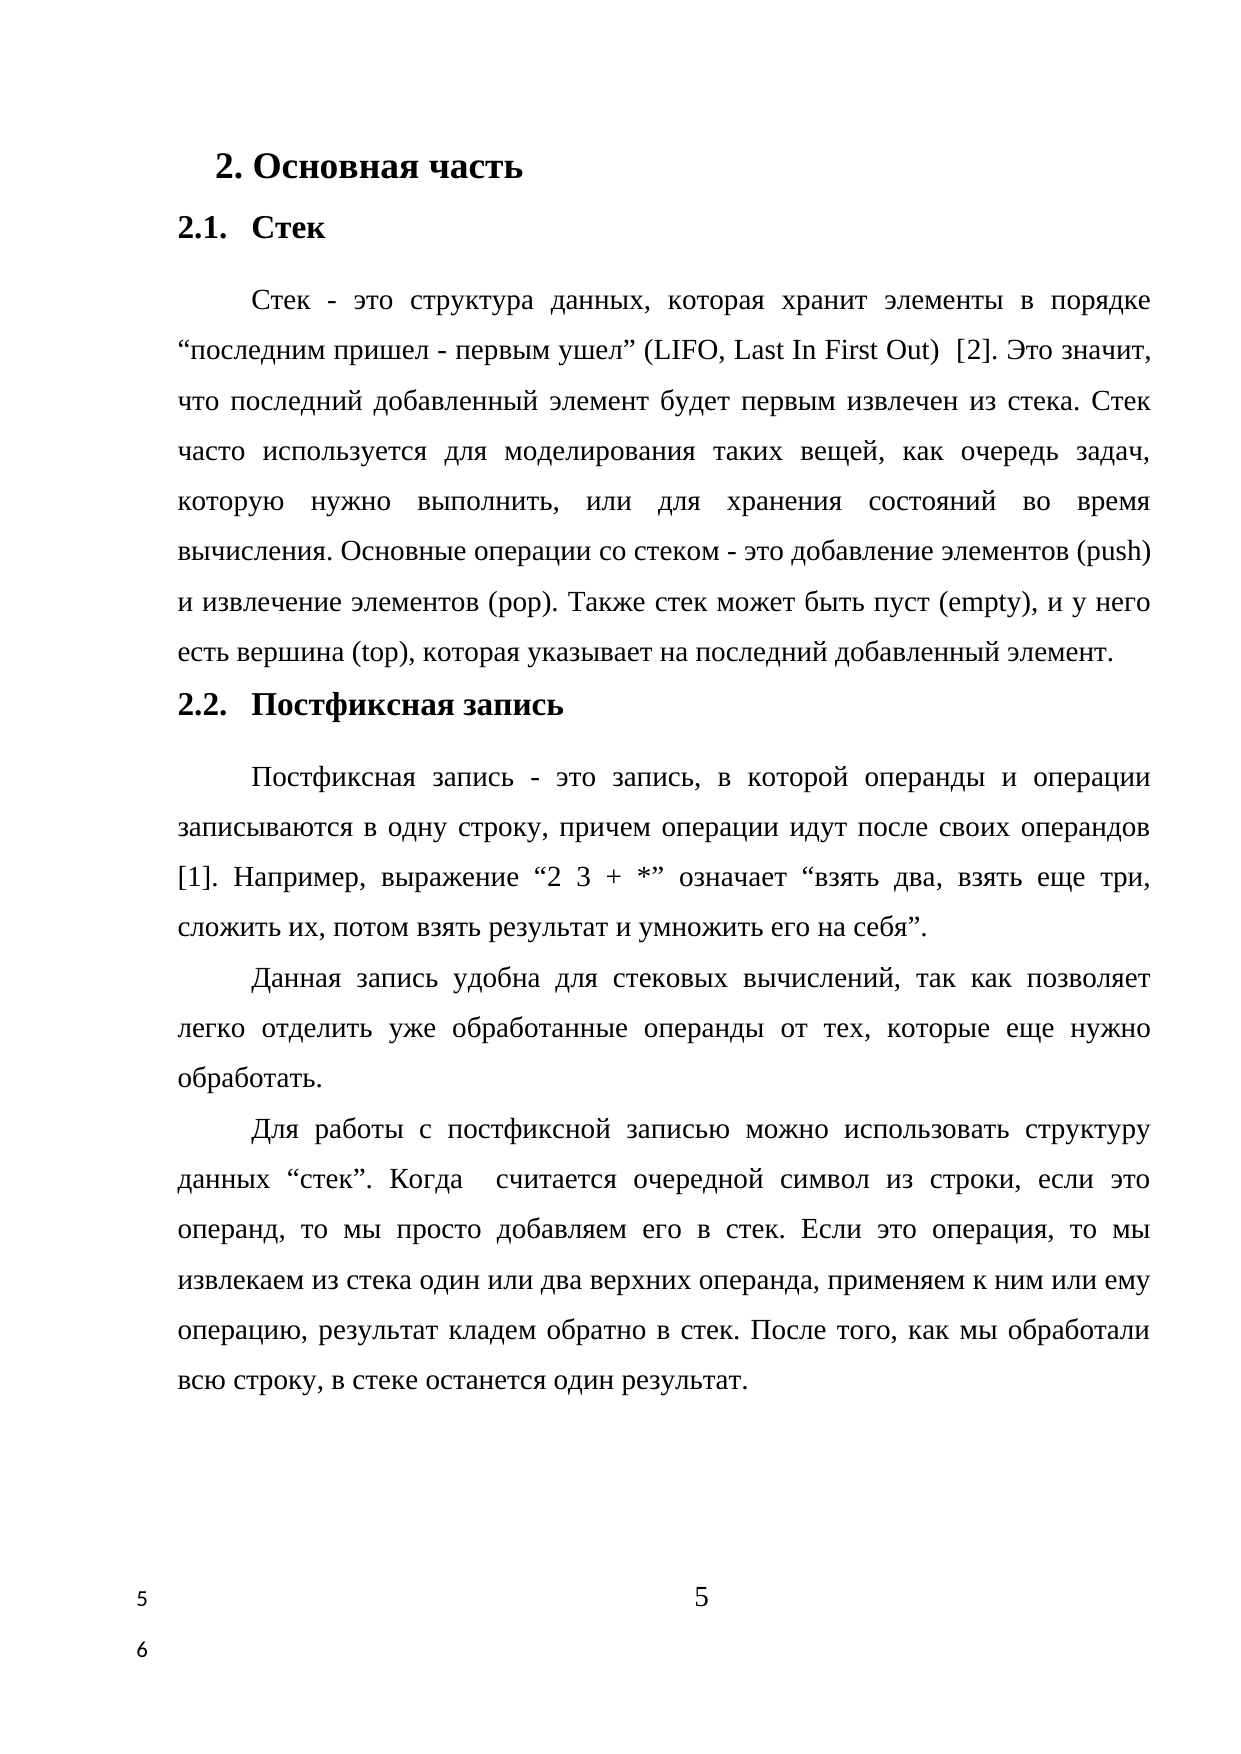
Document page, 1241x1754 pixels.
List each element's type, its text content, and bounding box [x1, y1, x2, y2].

subtitle Постфиксная запись [177, 684, 1152, 723]
subtitle Стек [177, 208, 1152, 246]
subtitle Основная часть [215, 143, 1152, 186]
text Стек - это структура данных, которая хранит элементы в порядке “последним пришел - первым ушел” (LIFO, Last In First Out) [2]. Это значит, что последний добавленный элемент будет первым извлечен из стека. Стек часто используется для моделирования таких вещей, как очередь задач, которую нужно выполнить, или для хранения состояний во время вычисления. Основные операции со стеком - это добавление элементов (push) и извлечение элементов (pop). Также стек может быть пуст (empty), и у него есть вершина (top), которая указывает на последний добавленный элемент. [177, 282, 1152, 668]
text Данная запись удобна для стековых вычислений, так как позволяет легко отделить уже обработанные операнды от тех, которые еще нужно обработать. [177, 960, 1152, 1094]
text Для работы с постфиксной записью можно использовать структуру данных “стек”. Когда считается очередной символ из строки, если это операнд, то мы просто добавляем его в стек. Если это операция, то мы извлекаем из стека один или два верхних операнда, применяем к ним или ему операцию, результат кладем обратно в стек. После того, как мы обработали всю строку, в стеке останется один результат. [177, 1111, 1152, 1396]
text Постфиксная запись - это запись, в которой операнды и операции записываются в одну строку, причем операции идут после своих операндов [1]. Например, выражение “2 3 + *” означает “взять два, взять еще три, сложить их, потом взять результат и умножить его на себя”. [177, 759, 1152, 943]
